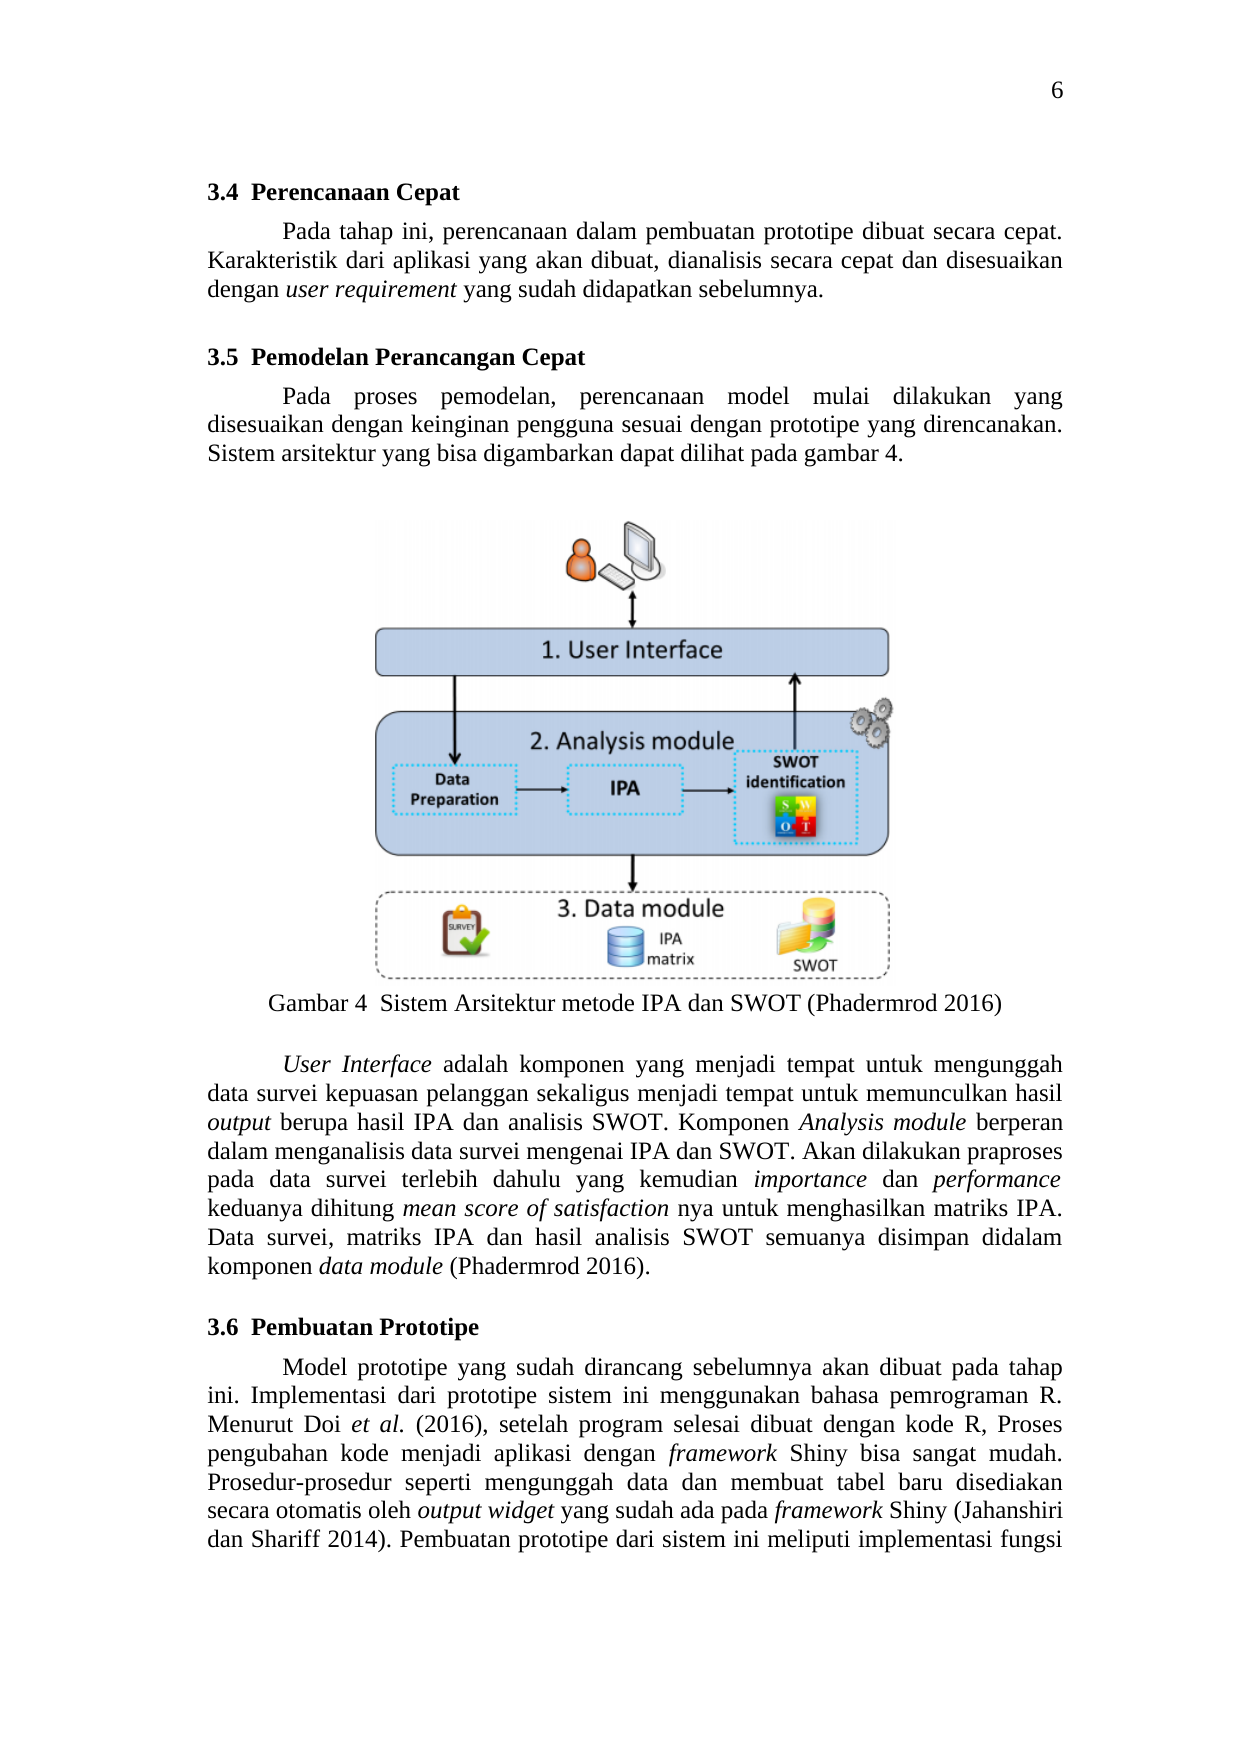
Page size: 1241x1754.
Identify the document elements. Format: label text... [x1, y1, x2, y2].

text User Interface adalah komponen yang menjadi tempat untuk mengunggah data survei kepuasan pelanggan sekaligus menjadi tempat untuk memunculkan hasil output berupa hasil IPA dan analisis SWOT. Komponen Analysis module berperan dalam menganalisis data survei mengenai IPA dan SWOT. Akan dilakukan praproses pada data survei terlebih dahulu yang kemudian importance dan performance keduanya dihitung mean score of satisfaction nya untuk menghasilkan matriks IPA. Data survei, matriks IPA dan hasil analisis SWOT semuanya disimpan didalam komponen data module (Phadermrod 2016). [207, 1049, 1063, 1279]
subtitle 3.5 Pemodelan Perancangan Cepat [207, 342, 1063, 370]
picture [361, 500, 909, 986]
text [207, 1352, 1063, 1553]
text Pada tahap ini, perencanaan dalam pembuatan prototipe dibuat secara cepat. Karakteristik dari aplikasi yang akan dibuat, dianalisis secara cepat dan disesuaikan dengan user requirement yang sudah didapatkan sebelumnya. [207, 216, 1063, 302]
text Pada proses pemodelan, perencanaan model mulai dilakukan yang disesuaikan dengan keinginan pengguna sesuai dengan prototipe yang direncanakan. Sistem arsitektur yang bisa digambarkan dapat dilihat pada gambar 4. [207, 381, 1063, 467]
subtitle 3.6 Pembuatan Prototipe [207, 1312, 1063, 1341]
text Gambar 4 Sistem Arsitektur metode IPA dan SWOT (Phadermrod 2016) [207, 988, 1063, 1017]
subtitle 3.4 Perencanaan Cepat [207, 177, 1063, 206]
